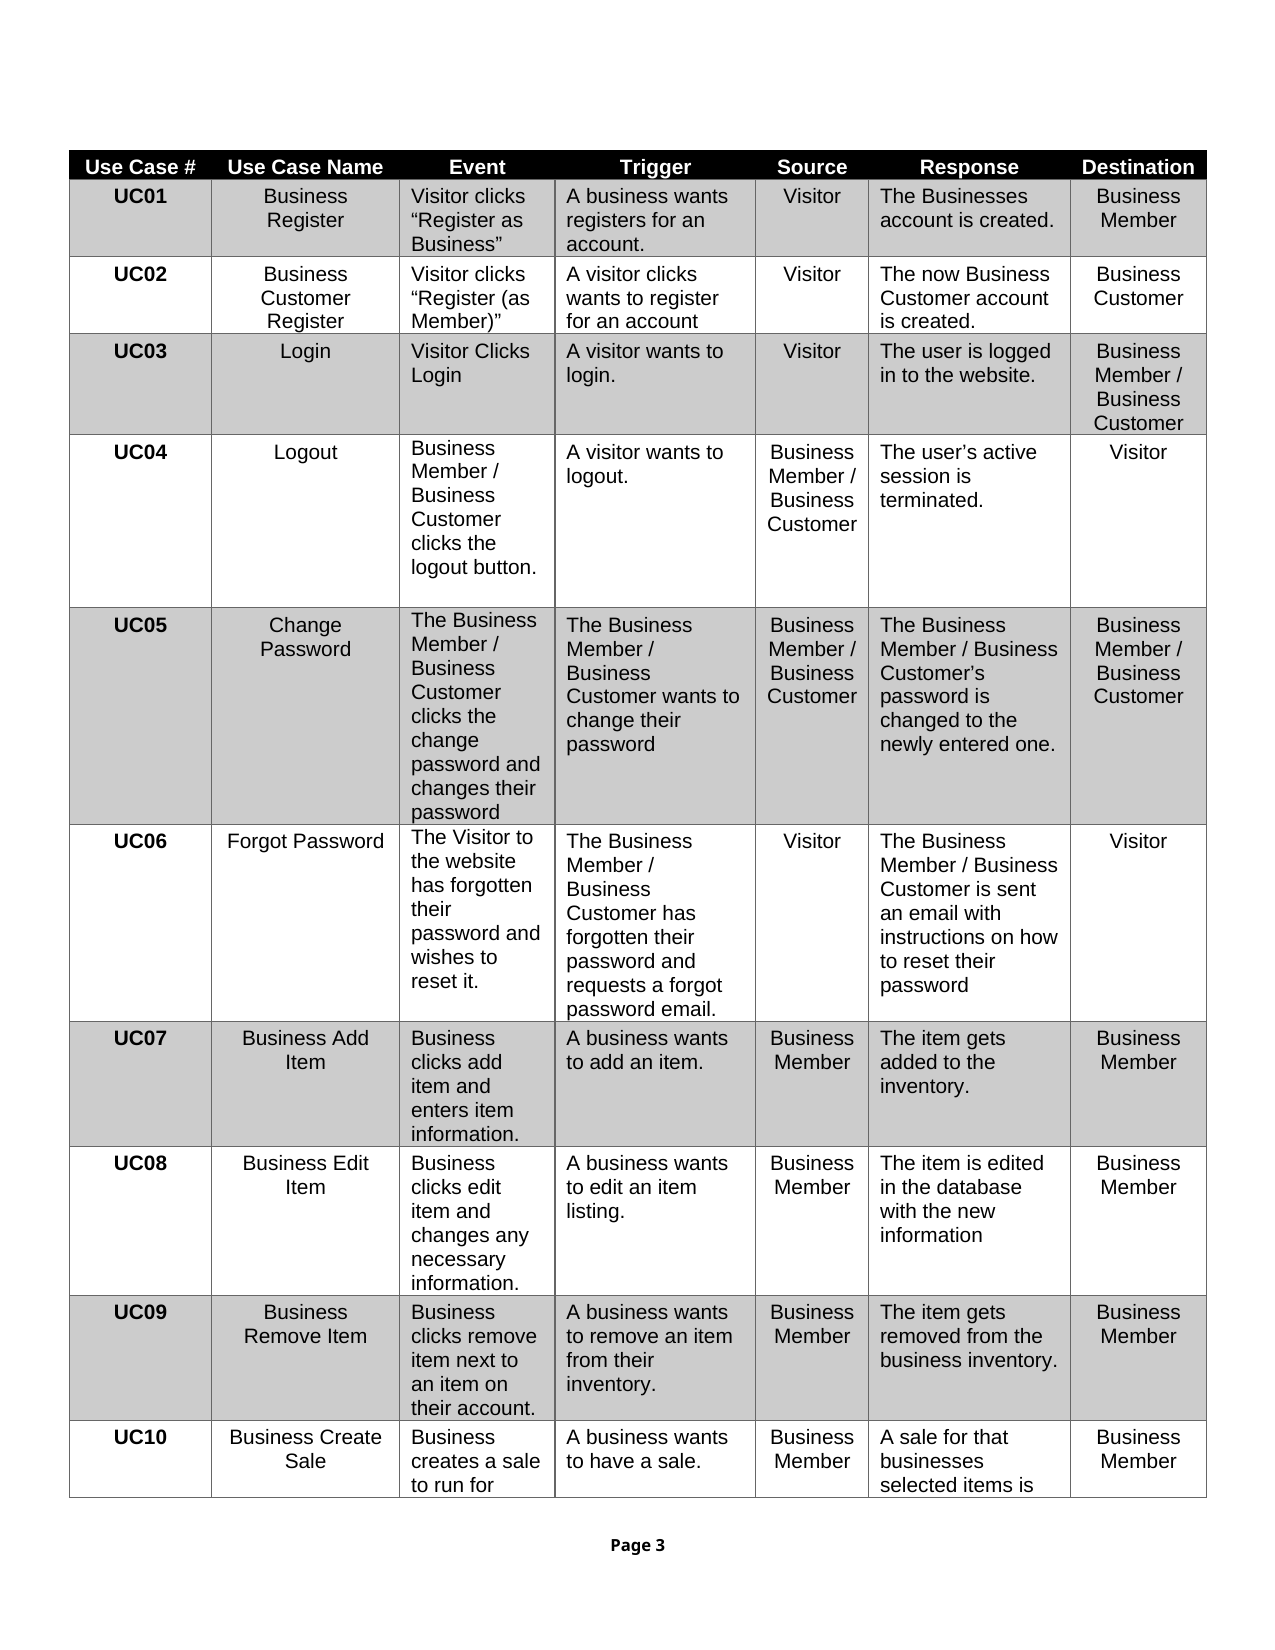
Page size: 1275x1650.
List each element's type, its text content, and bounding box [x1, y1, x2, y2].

table_cell The user is logged in to the website. [869, 334, 1070, 434]
table_cell A business wants registers for an account. [556, 180, 755, 256]
table_cell Forgot Password [212, 825, 399, 1021]
table_header Use Case Name [212, 151, 399, 179]
table_cell Visitor [756, 180, 868, 256]
table_cell The item is edited in the database with the new information [869, 1147, 1070, 1295]
table_header Source [756, 151, 868, 179]
table_cell UC08 [70, 1147, 211, 1295]
table_cell UC06 [70, 825, 211, 1021]
table_cell Business Customer Register [212, 257, 399, 333]
table_cell Business Member / Business Customer [756, 608, 868, 824]
table_cell Business clicks add item and enters item information. [400, 1022, 554, 1146]
table_cell Login [212, 334, 399, 434]
table_cell Business Member / Business Customer [1071, 608, 1206, 824]
table_cell UC04 [70, 435, 211, 607]
table_cell A visitor wants to logout. [556, 435, 755, 607]
table_cell Business Member / Business Customer clicks the logout button. [400, 435, 554, 607]
table_cell The Visitor to the website has forgotten their password and wishes to reset it. [400, 825, 554, 1021]
table_cell Business Member [756, 1022, 868, 1146]
table_cell Visitor [756, 257, 868, 333]
table_cell Change Password [212, 608, 399, 824]
table_cell A business wants to add an item. [556, 1022, 755, 1146]
table_cell The item gets removed from the business inventory. [869, 1296, 1070, 1420]
table_cell The Business Member / Business Customer is sent an email with instructions on how to reset their password [869, 825, 1070, 1021]
table_cell Business Member [756, 1296, 868, 1420]
table_cell The user’s active session is terminated. [869, 435, 1070, 607]
table_cell Business Member / Business Customer [1071, 334, 1206, 434]
table_cell The Business Member / Business Customer clicks the change password and changes their password [400, 608, 554, 824]
table_cell Business clicks edit item and changes any necessary information. [400, 1147, 554, 1295]
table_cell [869, 1421, 1070, 1497]
table_cell Visitor [1071, 435, 1206, 607]
table_header Destination [1071, 151, 1206, 179]
table_cell The item gets added to the inventory. [869, 1022, 1070, 1146]
table_cell Business Member [1071, 1296, 1206, 1420]
table_cell A visitor wants to login. [556, 334, 755, 434]
table_cell UC05 [70, 608, 211, 824]
table_cell UC09 [70, 1296, 211, 1420]
table_cell Visitor [1071, 825, 1206, 1021]
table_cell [556, 1421, 755, 1497]
table_header Event [400, 151, 554, 179]
table_cell Visitor clicks “Register as Business” [400, 180, 554, 256]
table_cell Business Member [756, 1147, 868, 1295]
table_cell Business Member [1071, 1147, 1206, 1295]
table_cell Business Member [1071, 180, 1206, 256]
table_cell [400, 1421, 554, 1497]
table_cell The Business Member / Business Customer has forgotten their password and requests a forgot password email. [556, 825, 755, 1021]
table_cell Business Member [756, 1421, 868, 1497]
table_header Trigger [556, 151, 755, 179]
table_header Response [869, 151, 1070, 179]
table_header Use Case # [70, 151, 211, 179]
table_cell Business Member [1071, 1421, 1206, 1497]
table_cell UC03 [70, 334, 211, 434]
table_cell The now Business Customer account is created. [869, 257, 1070, 333]
table_cell UC01 [70, 180, 211, 256]
table_cell Business Add Item [212, 1022, 399, 1146]
table_cell Business Register [212, 180, 399, 256]
table_cell The Business Member / Business Customer’s password is changed to the newly entered one. [869, 608, 1070, 824]
table_cell Business Remove Item [212, 1296, 399, 1420]
table_cell The Business Member / Business Customer wants to change their password [556, 608, 755, 824]
table_cell Business Member / Business Customer [756, 435, 868, 607]
table_cell A business wants to edit an item listing. [556, 1147, 755, 1295]
table_cell UC07 [70, 1022, 211, 1146]
table_cell Visitor [756, 825, 868, 1021]
table_cell Business clicks remove item next to an item on their account. [400, 1296, 554, 1420]
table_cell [212, 1421, 399, 1497]
table_cell Business Customer [1071, 257, 1206, 333]
table_cell A visitor clicks wants to register for an account [556, 257, 755, 333]
table_cell Visitor [756, 334, 868, 434]
table_cell UC10 [70, 1421, 211, 1497]
table_cell UC02 [70, 257, 211, 333]
table_cell Logout [212, 435, 399, 607]
table_cell A business wants to remove an item from their inventory. [556, 1296, 755, 1420]
table_cell Visitor clicks “Register (as Member)” [400, 257, 554, 333]
table_cell Business Member [1071, 1022, 1206, 1146]
table_cell The Businesses account is created. [869, 180, 1070, 256]
table_cell Visitor Clicks Login [400, 334, 554, 434]
table_cell Business Edit Item [212, 1147, 399, 1295]
